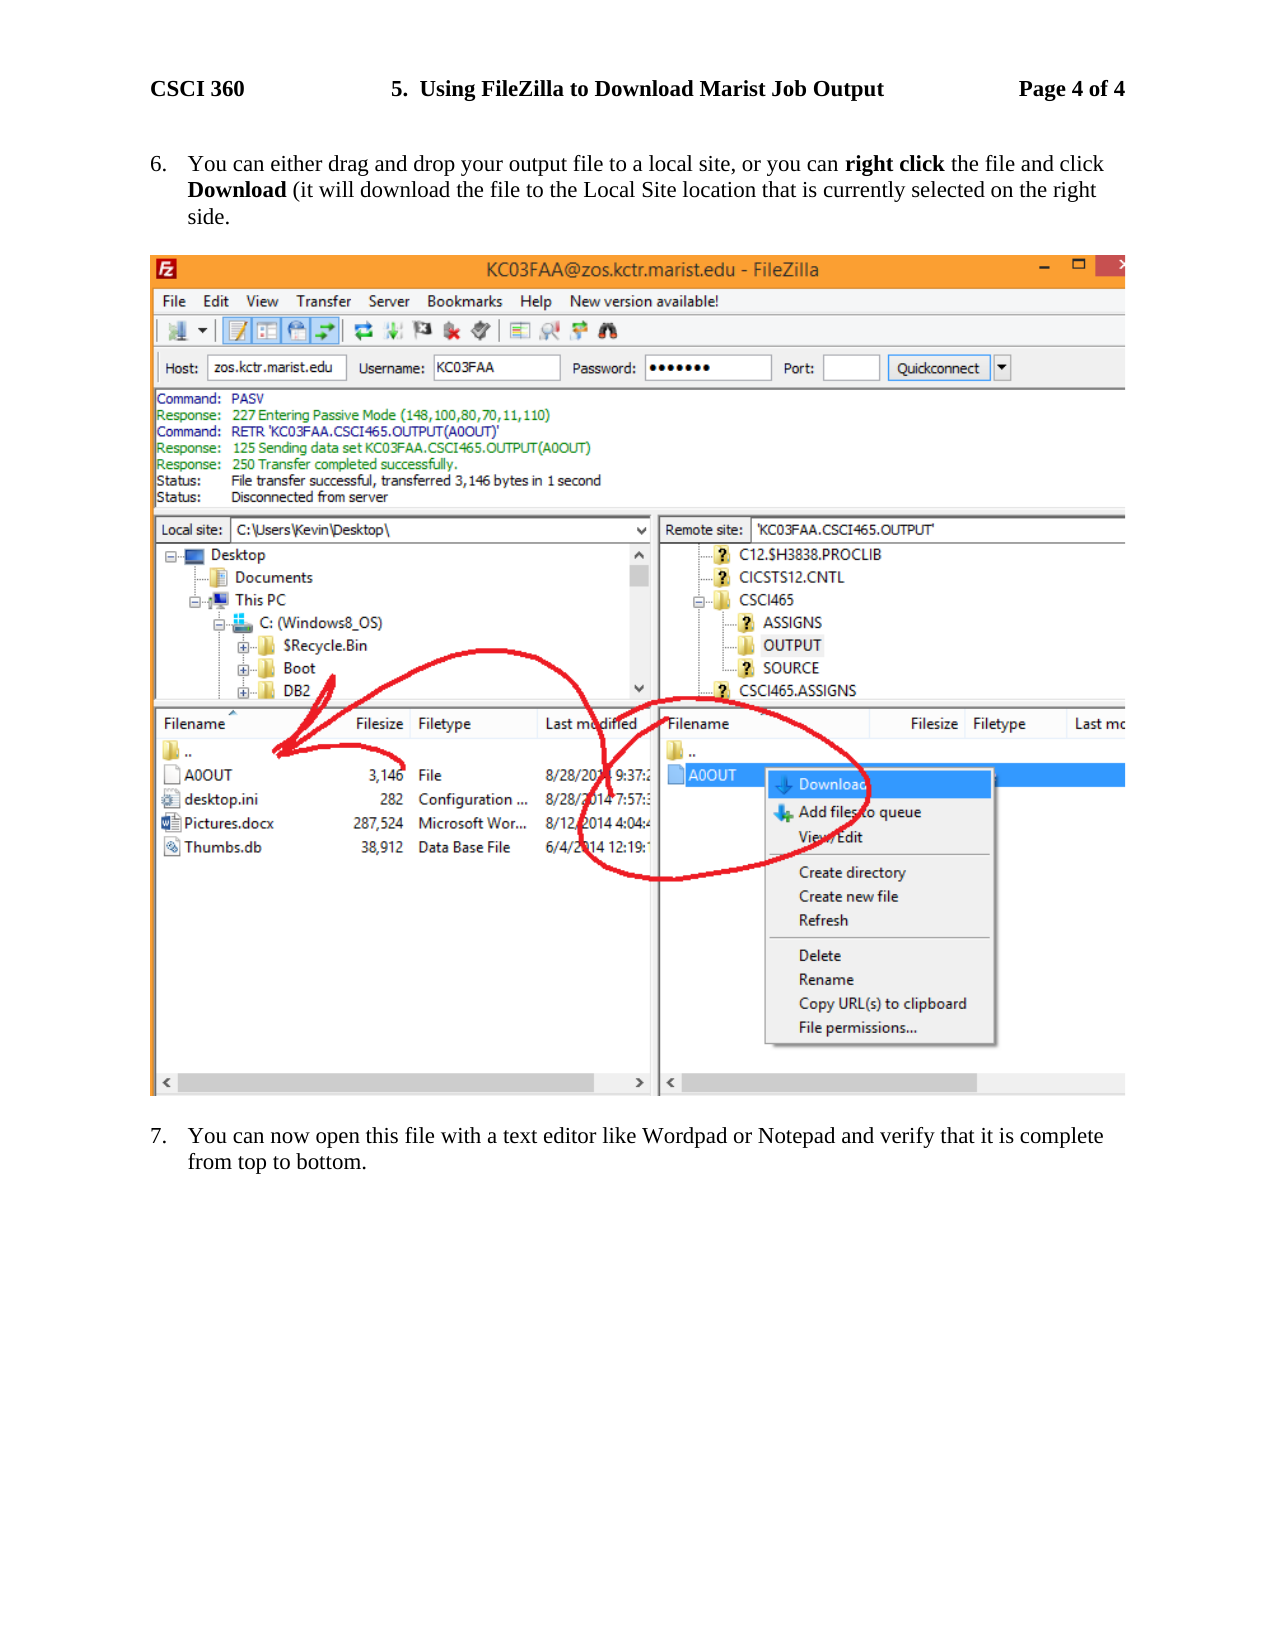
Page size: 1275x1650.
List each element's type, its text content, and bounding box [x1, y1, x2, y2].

picture [150, 255, 1125, 1096]
list You can either drag and drop your output file to a local site, or you can right click the file and click Download (it will download the file to the Local Site location that is currently selected on the right side. [150, 150, 1125, 229]
list You can now open this file with a text editor like Wordpad or Notepad and verify that it is complete from top to bottom. [150, 1122, 1125, 1174]
